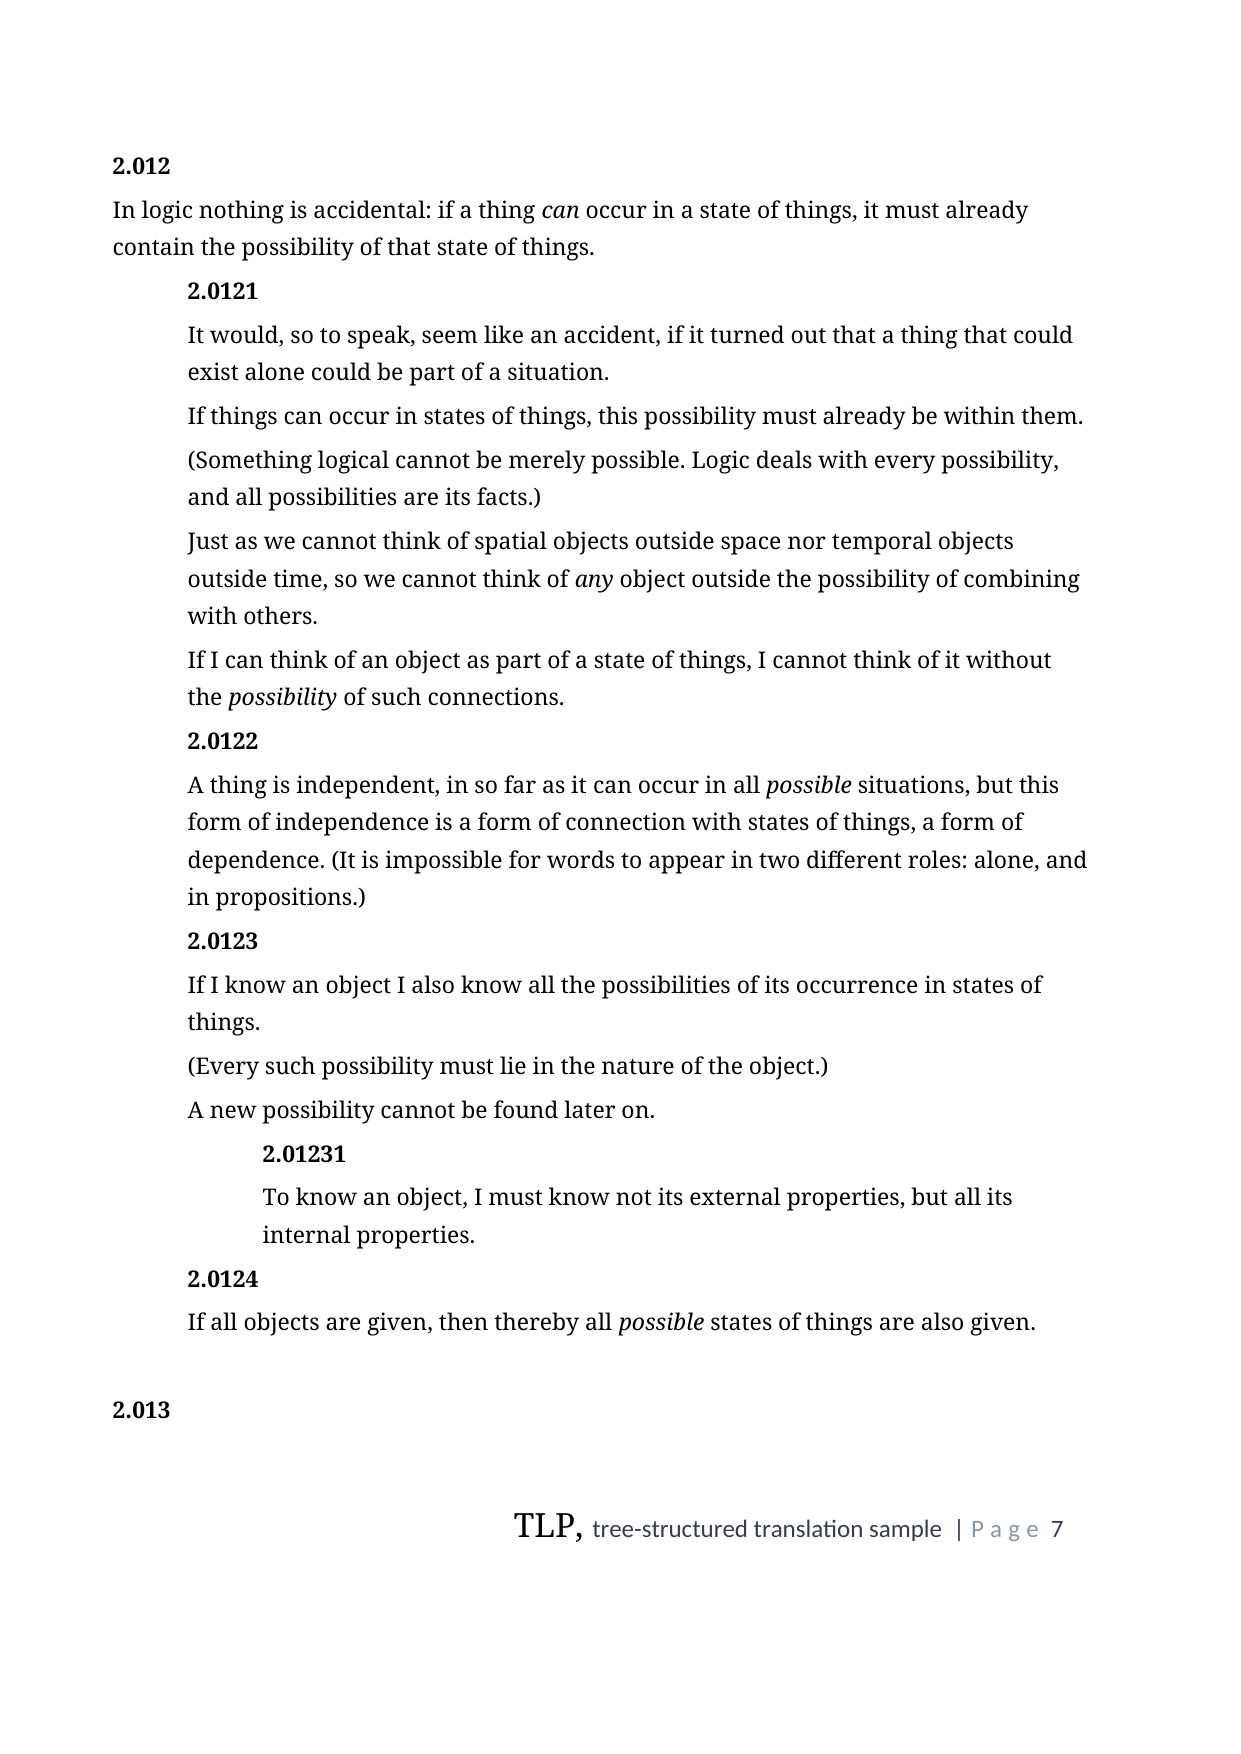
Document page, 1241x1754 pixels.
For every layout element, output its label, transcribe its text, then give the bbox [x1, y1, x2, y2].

text 2.01231 [262, 1137, 1090, 1169]
text To know an object, I must know not its external properties, but all its internal properties. [262, 1181, 1090, 1250]
text In logic nothing is accidental: if a thing can occur in a state of things, it must already contain the possibility of that state of things. [112, 194, 1090, 262]
text Just as we cannot think of spatial objects outside space nor temporal objects outside time, so we cannot think of any object outside the possibility of combining with others. [187, 525, 1090, 631]
text (Something logical cannot be merely possible. Logic deals with every possibility, and all possibilities are its facts.) [187, 444, 1090, 512]
text If all objects are given, then thereby all possible states of things are also given. [187, 1306, 1090, 1337]
text 2.012 [112, 150, 1090, 181]
text 2.0124 [187, 1262, 1090, 1294]
text A thing is independent, in so far as it can occur in all possible situations, but this form of independence is a form of connection with states of things, a form of dependence. (It is impossible for words to appear in two different roles: alone, and in propositions.) [187, 769, 1090, 912]
text If I know an object I also know all the possibilities of its occurrence in states of things. [187, 969, 1090, 1037]
text It would, so to speak, seem like an accident, if it turned out that a thing that could exist alone could be part of a situation. [187, 319, 1090, 387]
text A new possibility cannot be found later on. [187, 1094, 1090, 1125]
text 2.013 [112, 1394, 1090, 1425]
text If things can occur in states of things, this possibility must already be within them. [187, 400, 1090, 431]
text If I can think of an object as part of a state of things, I cannot think of it without the possibility of such connections. [187, 644, 1090, 712]
text (Every such possibility must lie in the nature of the object.) [187, 1050, 1090, 1081]
text 2.0121 [187, 275, 1090, 306]
text 2.0123 [187, 925, 1090, 956]
text 2.0122 [187, 725, 1090, 756]
